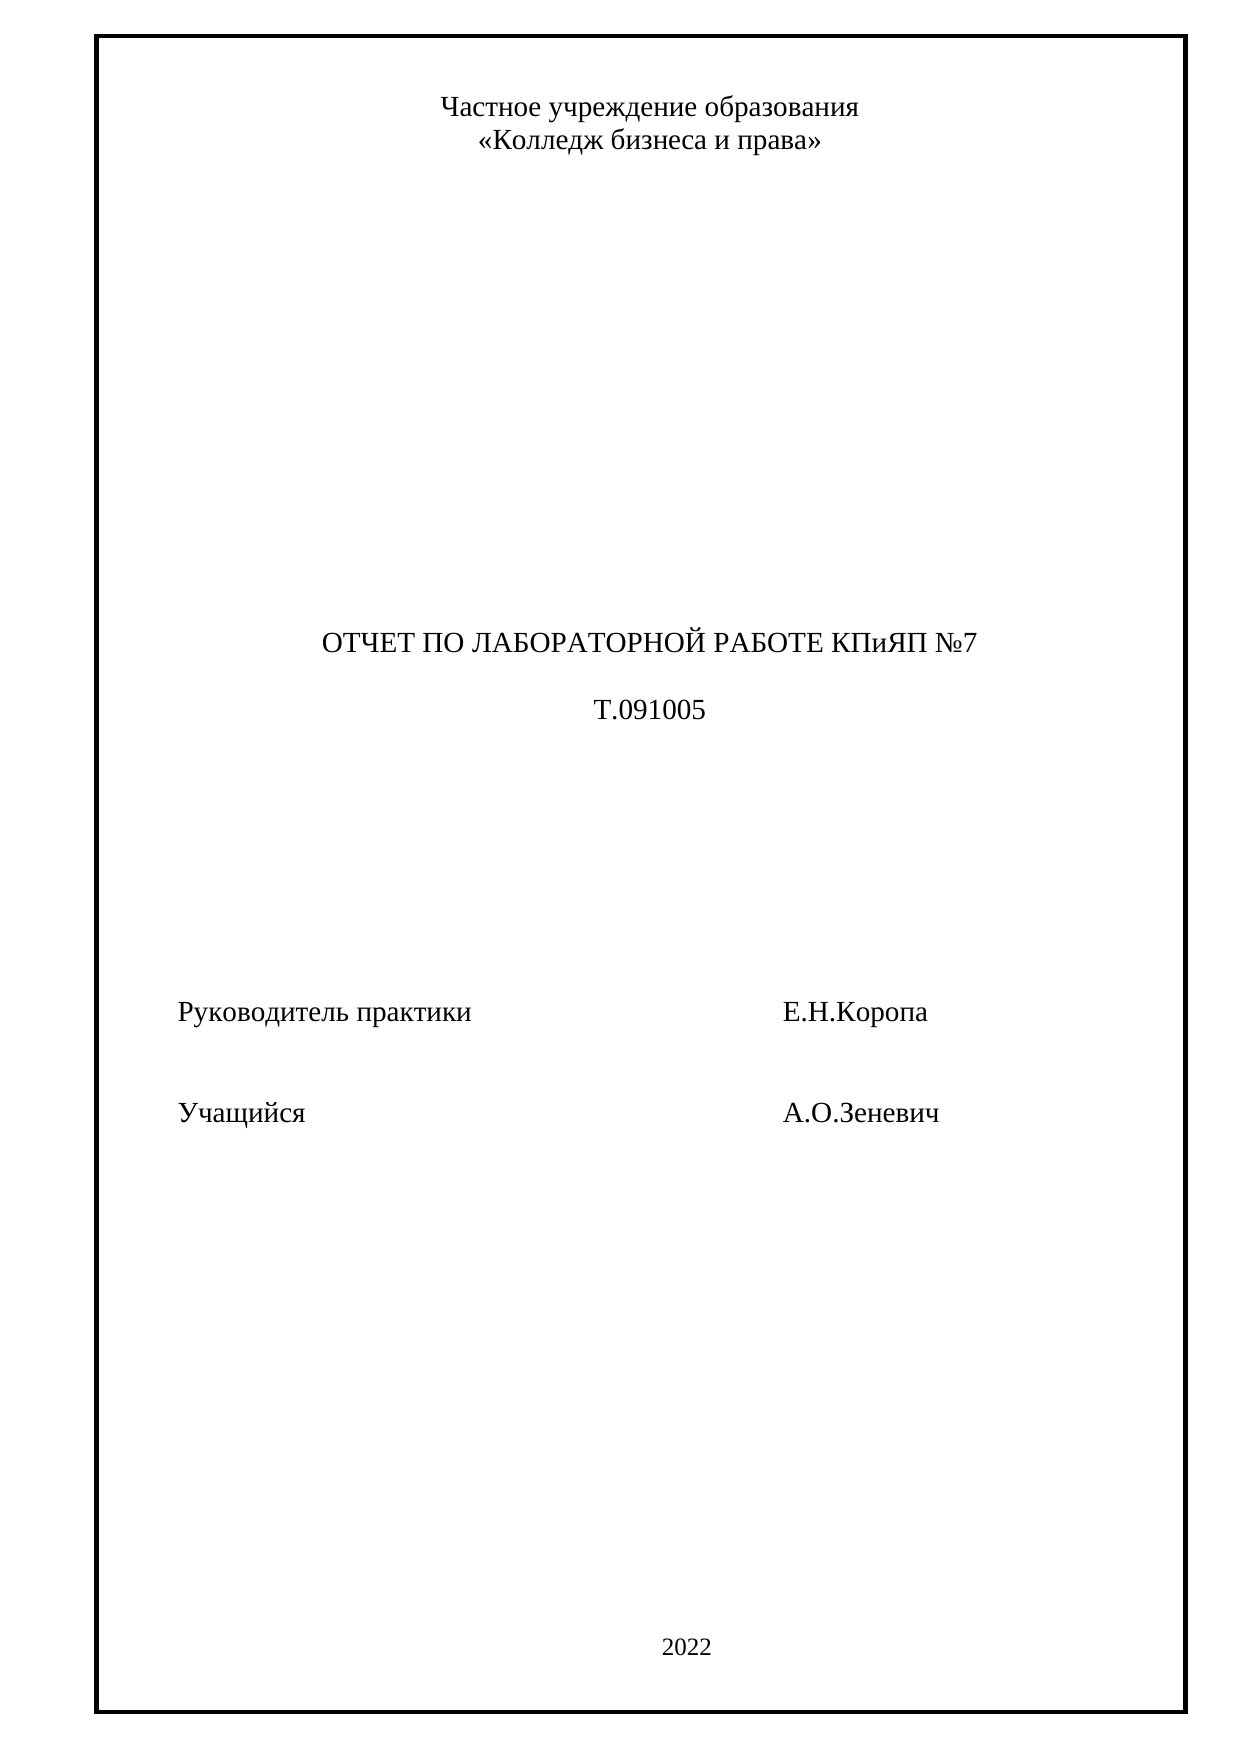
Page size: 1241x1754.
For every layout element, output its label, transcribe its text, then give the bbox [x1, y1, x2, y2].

text Т.091005 [133, 692, 1166, 726]
text ОТЧЕТ ПО ЛАБОРАТОРНОЙ РАБОТЕ КПиЯП №7 [133, 625, 1166, 659]
text Частное учреждение образования [133, 89, 1166, 122]
text Учащийся А.О.Зеневич [177, 1095, 1166, 1128]
text «Колледж бизнеса и права» [133, 122, 1166, 156]
text 2022 [133, 1632, 1166, 1660]
text Руководитель практики Е.Н.Коропа [177, 994, 1166, 1028]
